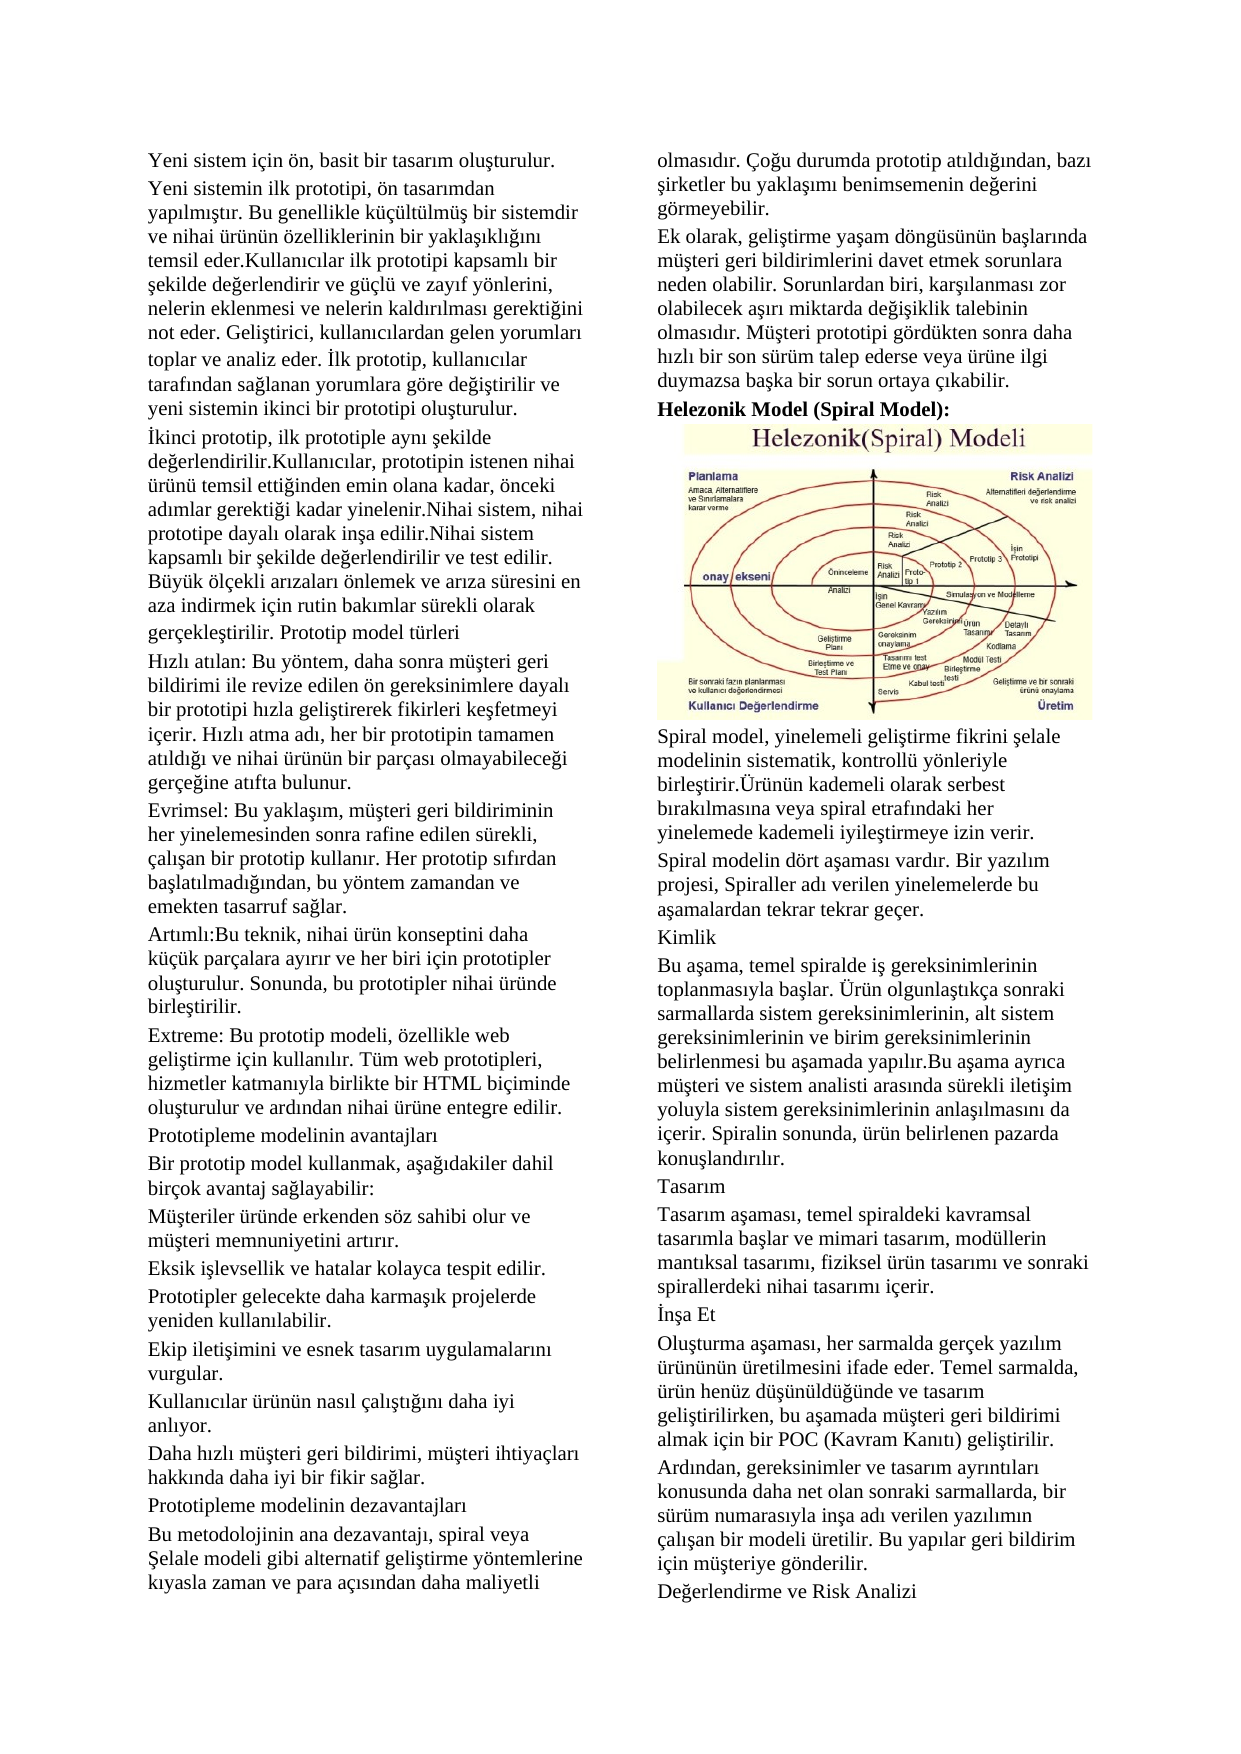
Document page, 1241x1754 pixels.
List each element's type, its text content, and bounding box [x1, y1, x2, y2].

picture [657, 424, 1093, 720]
text Bu metodolojinin ana dezavantajı, spiral veya Şelale modeli gibi alternatif geliştirme yöntemlerine kıyasla zaman ve para açısından daha maliyetli olmasıdır. Çoğu durumda prototip atıldığından, bazı şirketler bu yaklaşımı benimsemenin değerini görmeyebilir. [657, 148, 1093, 220]
text Oluşturma aşaması, her sarmalda gerçek yazılım ürününün üretilmesini ifade eder. Temel sarmalda, ürün henüz düşünüldüğünde ve tasarım geliştirilirken, bu aşamada müşteri geri bildirimi almak için bir POC (Kavram Kanıtı) geliştirilir. [657, 1331, 1093, 1451]
text Yeni sistemin ilk prototipi, ön tasarımdan yapılmıştır. Bu genellikle küçültülmüş bir sistemdir ve nihai ürünün özelliklerinin bir yaklaşıklığını temsil eder.Kullanıcılar ilk prototipi kapsamlı bir şekilde değerlendirir ve güçlü ve zayıf yönlerini, nelerin eklenmesi ve nelerin kaldırılması gerektiğini not eder. Geliştirici, kullanıcılardan gelen yorumları toplar ve analiz eder. İlk prototip, kullanıcılar tarafından sağlanan yorumlara göre değiştirilir ve yeni sistemin ikinci bir prototipi oluşturulur. [148, 176, 583, 420]
text Spiral model, yinelemeli geliştirme fikrini şelale modelinin sistematik, kontrollü yönleriyle birleştirir.Ürünün kademeli olarak serbest bırakılmasına veya spiral etrafındaki her yinelemede kademeli iyileştirmeye izin verir. [657, 724, 1093, 844]
text Yeni sistem için ön, basit bir tasarım oluşturulur. [148, 148, 583, 172]
text Extreme: Bu prototip modeli, özellikle web geliştirme için kullanılır. Tüm web prototipleri, hizmetler katmanıyla birlikte bir HTML biçiminde oluşturulur ve ardından nihai ürüne entegre edilir. [148, 1023, 583, 1119]
text Tasarım [657, 1174, 1093, 1198]
text Ek olarak, geliştirme yaşam döngüsünün başlarında müşteri geri bildirimlerini davet etmek sorunlara neden olabilir. Sorunlardan biri, karşılanması zor olabilecek aşırı miktarda değişiklik talebinin olmasıdır. Müşteri prototipi gördükten sonra daha hızlı bir son sürüm talep ederse veya ürüne ilgi duymazsa başka bir sorun ortaya çıkabilir. [657, 224, 1093, 392]
text Prototipleme modelinin dezavantajları [148, 1493, 583, 1517]
text Kullanıcılar ürünün nasıl çalıştığını daha iyi anlıyor. [148, 1389, 583, 1437]
text Prototipleme modelinin avantajları [148, 1123, 583, 1147]
text Eksik işlevsellik ve hatalar kolayca tespit edilir. [148, 1256, 583, 1280]
text Artımlı:Bu teknik, nihai ürün konseptini daha küçük parçalara ayırır ve her biri için prototipler oluşturulur. Sonunda, bu prototipler nihai üründe birleştirilir. [148, 922, 583, 1018]
text Hızlı atılan: Bu yöntem, daha sonra müşteri geri bildirimi ile revize edilen ön gereksinimlere dayalı bir prototipi hızla geliştirerek fikirleri keşfetmeyi içerir. Hızlı atma adı, her bir prototipin tamamen atıldığı ve nihai ürünün bir parçası olmayabileceği gerçeğine atıfta bulunur. [148, 649, 583, 794]
text Tasarım aşaması, temel spiraldeki kavramsal tasarımla başlar ve mimari tasarım, modüllerin mantıksal tasarımı, fiziksel ürün tasarımı ve sonraki spirallerdeki nihai tasarımı içerir. [657, 1202, 1093, 1298]
text Bu aşama, temel spiralde iş gereksinimlerinin toplanmasıyla başlar. Ürün olgunlaştıkça sonraki sarmallarda sistem gereksinimlerinin, alt sistem gereksinimlerinin ve birim gereksinimlerinin belirlenmesi bu aşamada yapılır.Bu aşama ayrıca müşteri ve sistem analisti arasında sürekli iletişim yoluyla sistem gereksinimlerinin anlaşılmasını da içerir. Spiralin sonunda, ürün belirlenen pazarda konuşlandırılır. [657, 953, 1093, 1169]
text Bir prototip model kullanmak, aşağıdakiler dahil birçok avantaj sağlayabilir: [148, 1151, 583, 1199]
text Evrimsel: Bu yaklaşım, müşteri geri bildiriminin her yinelemesinden sonra rafine edilen sürekli, çalışan bir prototip kullanır. Her prototip sıfırdan başlatılmadığından, bu yöntem zamandan ve emekten tasarruf sağlar. [148, 798, 583, 918]
text Spiral modelin dört aşaması vardır. Bir yazılım projesi, Spiraller adı verilen yinelemelerde bu aşamalardan tekrar tekrar geçer. [657, 848, 1093, 921]
text Bu metodolojinin ana dezavantajı, spiral veya Şelale modeli gibi alternatif geliştirme yöntemlerine kıyasla zaman ve para açısından daha maliyetli olmasıdır. Çoğu durumda prototip atıldığından, bazı şirketler bu yaklaşımı benimsemenin değerini görmeyebilir. [148, 1522, 583, 1594]
text Helezonik Model (Spiral Model): [657, 397, 1093, 421]
text Ekip iletişimini ve esnek tasarım uygulamalarını vurgular. [148, 1336, 583, 1384]
text İkinci prototip, ilk prototiple aynı şekilde değerlendirilir.Kullanıcılar, prototipin istenen nihai ürünü temsil ettiğinden emin olana kadar, önceki adımlar gerektiği kadar yinelenir.Nihai sistem, nihai prototipe dayalı olarak inşa edilir.Nihai sistem kapsamlı bir şekilde değerlendirilir ve test edilir. Büyük ölçekli arızaları önlemek ve arıza süresini en aza indirmek için rutin bakımlar sürekli olarak gerçekleştirilir. Prototip model türleri [148, 424, 583, 645]
text Prototipler gelecekte daha karmaşık projelerde yeniden kullanılabilir. [148, 1284, 583, 1332]
text İnşa Et [657, 1302, 1093, 1326]
text Kimlik [657, 925, 1093, 949]
text Değerlendirme ve Risk Analizi [657, 1579, 1093, 1603]
text Müşteriler üründe erkenden söz sahibi olur ve müşteri memnuniyetini artırır. [148, 1204, 583, 1252]
text Ardından, gereksinimler ve tasarım ayrıntıları konusunda daha net olan sonraki sarmallarda, bir sürüm numarasıyla inşa adı verilen yazılımın çalışan bir modeli üretilir. Bu yapılar geri bildirim için müşteriye gönderilir. [657, 1455, 1093, 1575]
text Daha hızlı müşteri geri bildirimi, müşteri ihtiyaçları hakkında daha iyi bir fikir sağlar. [148, 1441, 583, 1489]
